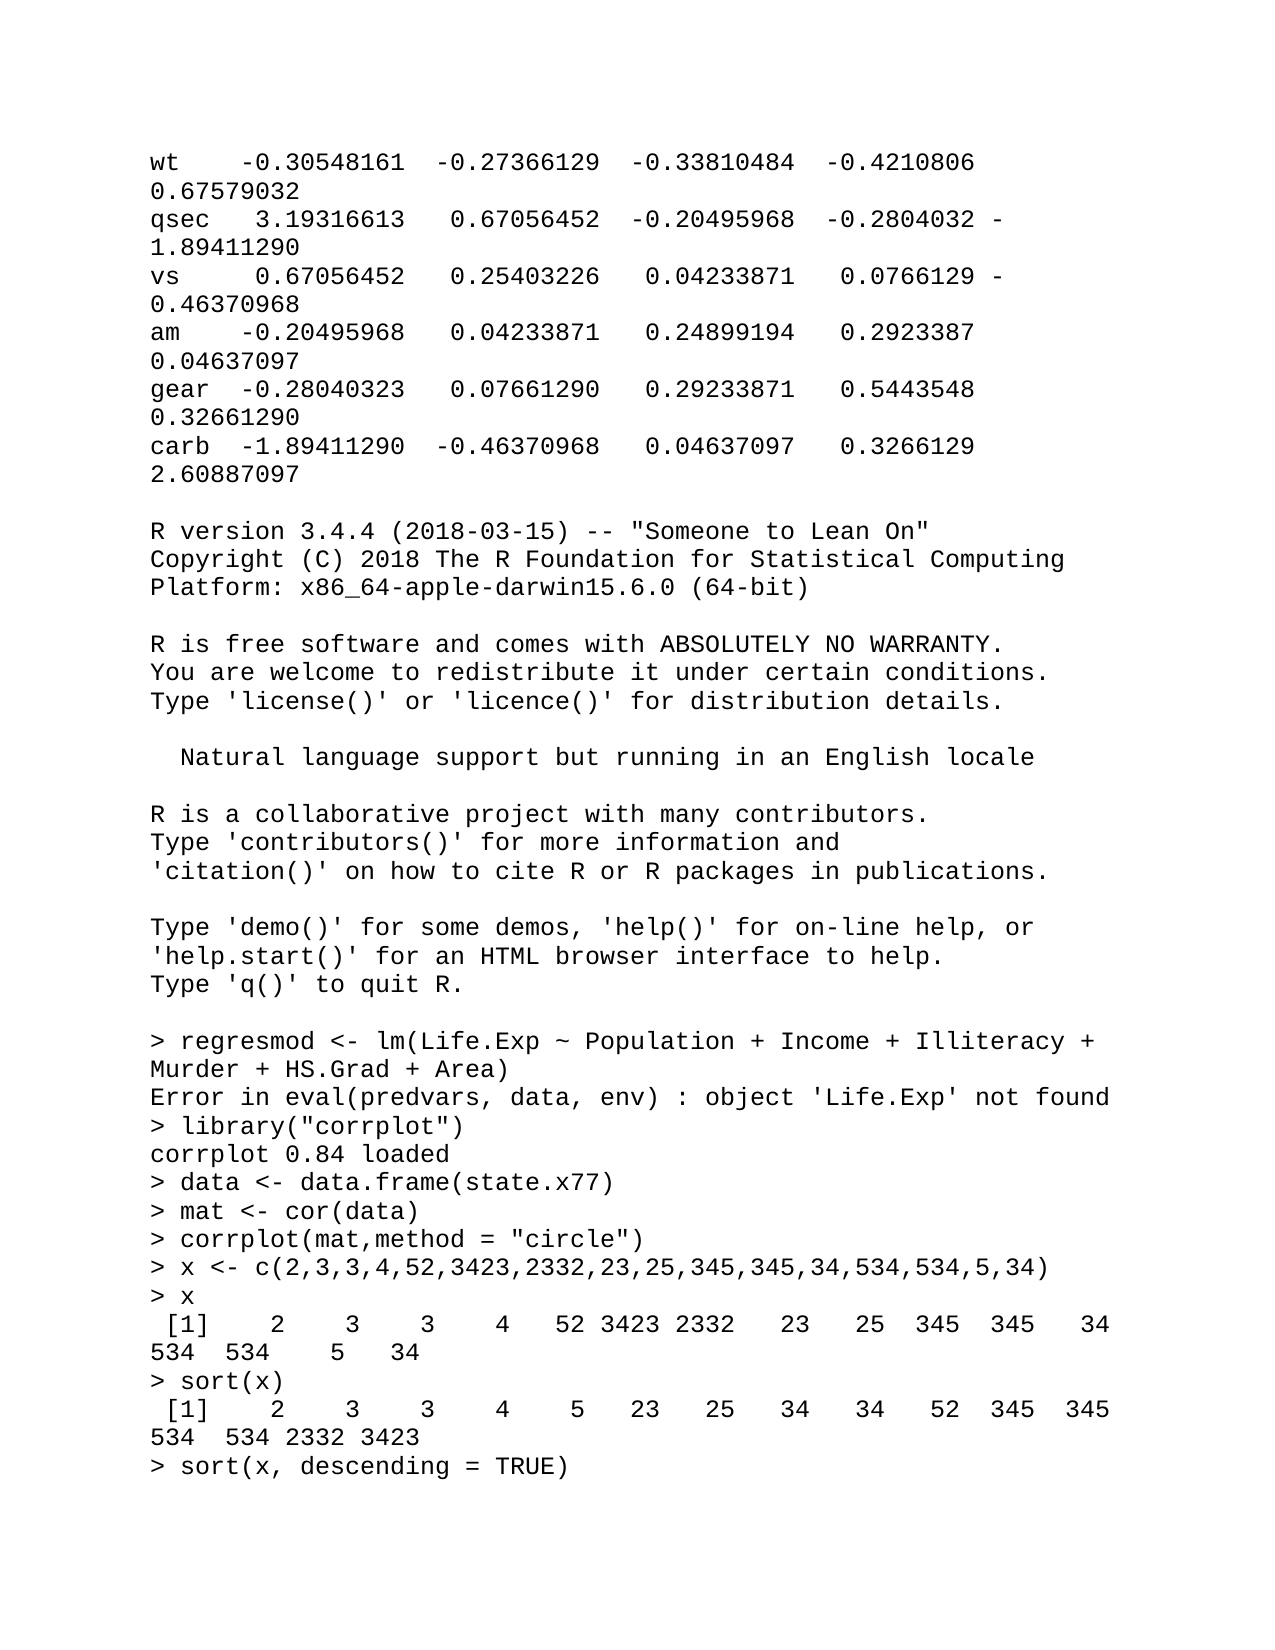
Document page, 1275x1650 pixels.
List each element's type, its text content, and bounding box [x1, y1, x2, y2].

text R version 3.4.4 (2018-03-15) -- "Someone to Lean On" [150, 518, 1125, 547]
text You are welcome to redistribute it under certain conditions. [150, 660, 1125, 688]
text > x <- c(2,3,3,4,52,3423,2332,23,25,345,345,34,534,534,5,34) [150, 1255, 1125, 1283]
text > sort(x, descending = TRUE) [150, 1453, 1125, 1482]
text am -0.20495968 0.04233871 0.24899194 0.2923387 0.04637097 [150, 320, 1125, 377]
text [1] 2 3 3 4 5 23 25 34 34 52 345 345 534 534 2332 3423 [150, 1397, 1125, 1453]
text carb -1.89411290 -0.46370968 0.04637097 0.3266129 2.60887097 [150, 433, 1125, 490]
text Platform: x86_64-apple-darwin15.6.0 (64-bit) [150, 575, 1125, 603]
text wt -0.30548161 -0.27366129 -0.33810484 -0.4210806 0.67579032 [150, 150, 1125, 207]
text 'help.start()' for an HTML browser interface to help. [150, 943, 1125, 972]
text > data <- data.frame(state.x77) [150, 1170, 1125, 1198]
text Natural language support but running in an English locale [150, 745, 1125, 773]
text Type 'demo()' for some demos, 'help()' for on-line help, or [150, 915, 1125, 943]
text > regresmod <- lm(Life.Exp ~ Population + Income + Illiteracy + Murder + HS.Grad + Area) [150, 1028, 1125, 1085]
text corrplot 0.84 loaded [150, 1142, 1125, 1170]
text R is a collaborative project with many contributors. [150, 802, 1125, 830]
text > sort(x) [150, 1368, 1125, 1397]
text > library("corrplot") [150, 1113, 1125, 1142]
text vs 0.67056452 0.25403226 0.04233871 0.0766129 -0.46370968 [150, 263, 1125, 320]
text gear -0.28040323 0.07661290 0.29233871 0.5443548 0.32661290 [150, 377, 1125, 433]
text qsec 3.19316613 0.67056452 -0.20495968 -0.2804032 -1.89411290 [150, 207, 1125, 263]
text > x [150, 1283, 1125, 1312]
text Type 'contributors()' for more information and [150, 830, 1125, 858]
text Error in eval(predvars, data, env) : object 'Life.Exp' not found [150, 1085, 1125, 1113]
text Copyright (C) 2018 The R Foundation for Statistical Computing [150, 547, 1125, 575]
text 'citation()' on how to cite R or R packages in publications. [150, 858, 1125, 887]
text [1] 2 3 3 4 52 3423 2332 23 25 345 345 34 534 534 5 34 [150, 1312, 1125, 1368]
text Type 'license()' or 'licence()' for distribution details. [150, 688, 1125, 717]
text R is free software and comes with ABSOLUTELY NO WARRANTY. [150, 632, 1125, 660]
text > mat <- cor(data) [150, 1198, 1125, 1227]
text > corrplot(mat,method = "circle") [150, 1227, 1125, 1255]
text Type 'q()' to quit R. [150, 972, 1125, 1000]
